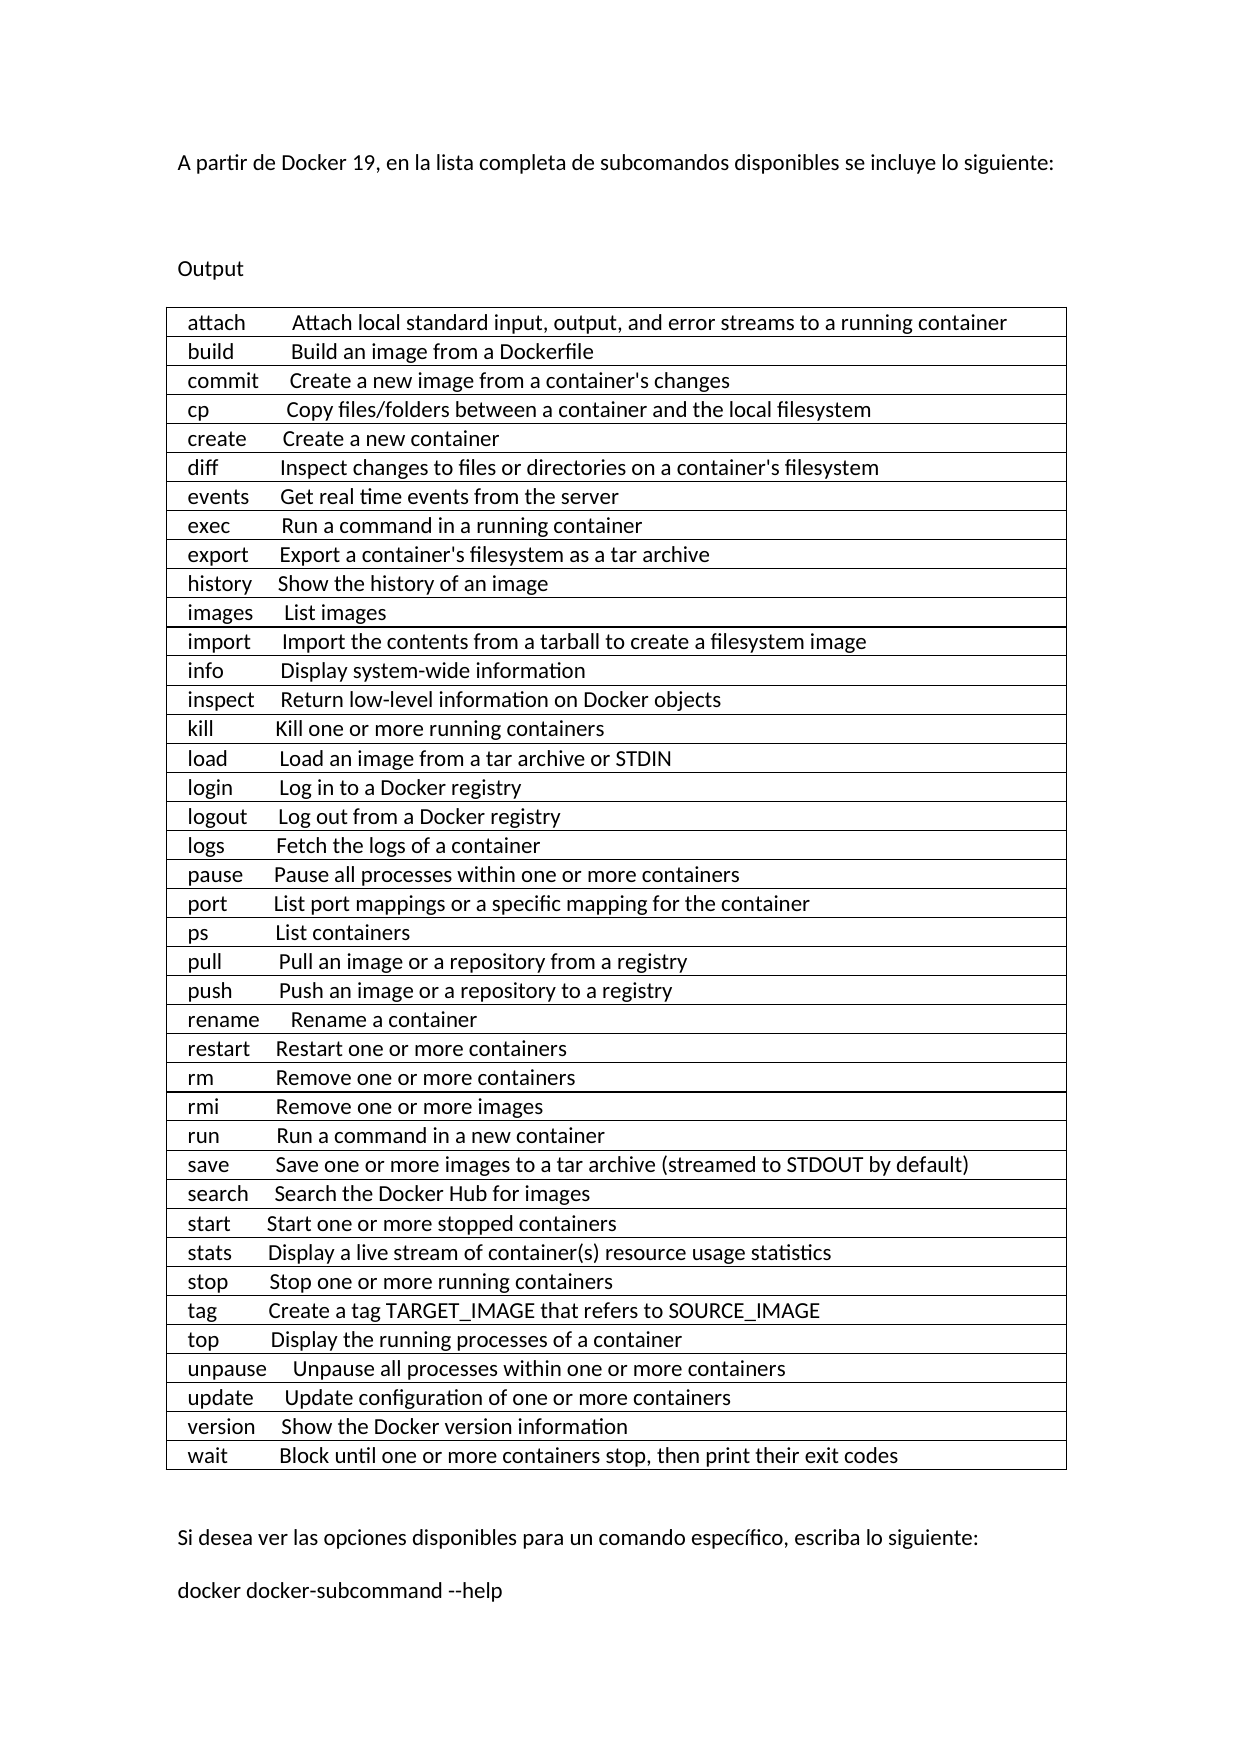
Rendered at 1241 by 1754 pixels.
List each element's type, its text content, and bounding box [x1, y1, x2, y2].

table_cell build Build an image from a Dockerfile [167, 337, 1066, 365]
table_cell restart Restart one or more containers [167, 1034, 1066, 1062]
table_cell cp Copy files/folders between a container and the local filesystem [167, 395, 1066, 423]
table_cell rename Rename a container [167, 1005, 1066, 1033]
table_cell diff Inspect changes to files or directories on a container's filesystem [167, 453, 1066, 481]
table_cell kill Kill one or more running containers [167, 715, 1066, 743]
table_cell load Load an image from a tar archive or STDIN [167, 744, 1066, 772]
table_cell run Run a command in a new container [167, 1121, 1066, 1149]
table_cell stats Display a live stream of container(s) resource usage statistics [167, 1238, 1066, 1266]
table_cell images List images [167, 598, 1066, 626]
table_cell pull Pull an image or a repository from a registry [167, 947, 1066, 975]
table_cell logout Log out from a Docker registry [167, 802, 1066, 830]
table_cell rmi Remove one or more images [167, 1093, 1066, 1120]
text docker docker-subcommand --help [177, 1576, 1063, 1604]
table_cell wait Block until one or more containers stop, then print their exit codes [167, 1441, 1066, 1469]
text Si desea ver las opciones disponibles para un comando específico, escriba lo siguiente: [177, 1523, 1063, 1551]
table_cell rm Remove one or more containers [167, 1063, 1066, 1091]
table_cell import Import the contents from a tarball to create a filesystem image [167, 628, 1066, 655]
table_cell push Push an image or a repository to a registry [167, 976, 1066, 1004]
table_cell pause Pause all processes within one or more containers [167, 860, 1066, 888]
table_cell port List port mappings or a specific mapping for the container [167, 889, 1066, 917]
table_cell search Search the Docker Hub for images [167, 1180, 1066, 1208]
table_header attach Attach local standard input, output, and error streams to a running container [167, 308, 1066, 336]
table_cell logs Fetch the logs of a container [167, 831, 1066, 859]
table_cell version Show the Docker version information [167, 1412, 1066, 1440]
table_cell tag Create a tag TARGET_IMAGE that refers to SOURCE_IMAGE [167, 1296, 1066, 1324]
table_cell export Export a container's filesystem as a tar archive [167, 540, 1066, 568]
table_cell unpause Unpause all processes within one or more containers [167, 1354, 1066, 1382]
table_cell create Create a new container [167, 424, 1066, 452]
text Output [177, 254, 1063, 282]
table_cell exec Run a command in a running container [167, 511, 1066, 539]
text A partir de Docker 19, en la lista completa de subcomandos disponibles se incluye lo siguiente: [177, 148, 1063, 176]
table_cell save Save one or more images to a tar archive (streamed to STDOUT by default) [167, 1151, 1066, 1178]
table_cell history Show the history of an image [167, 569, 1066, 597]
table_cell login Log in to a Docker registry [167, 773, 1066, 801]
table_cell commit Create a new image from a container's changes [167, 366, 1066, 394]
table_cell update Update configuration of one or more containers [167, 1383, 1066, 1411]
table_cell events Get real time events from the server [167, 482, 1066, 510]
table_cell inspect Return low-level information on Docker objects [167, 686, 1066, 713]
table_cell ps List containers [167, 918, 1066, 946]
table_cell start Start one or more stopped containers [167, 1209, 1066, 1237]
table_cell top Display the running processes of a container [167, 1325, 1066, 1353]
table_cell stop Stop one or more running containers [167, 1267, 1066, 1295]
table_cell info Display system-wide information [167, 656, 1066, 684]
